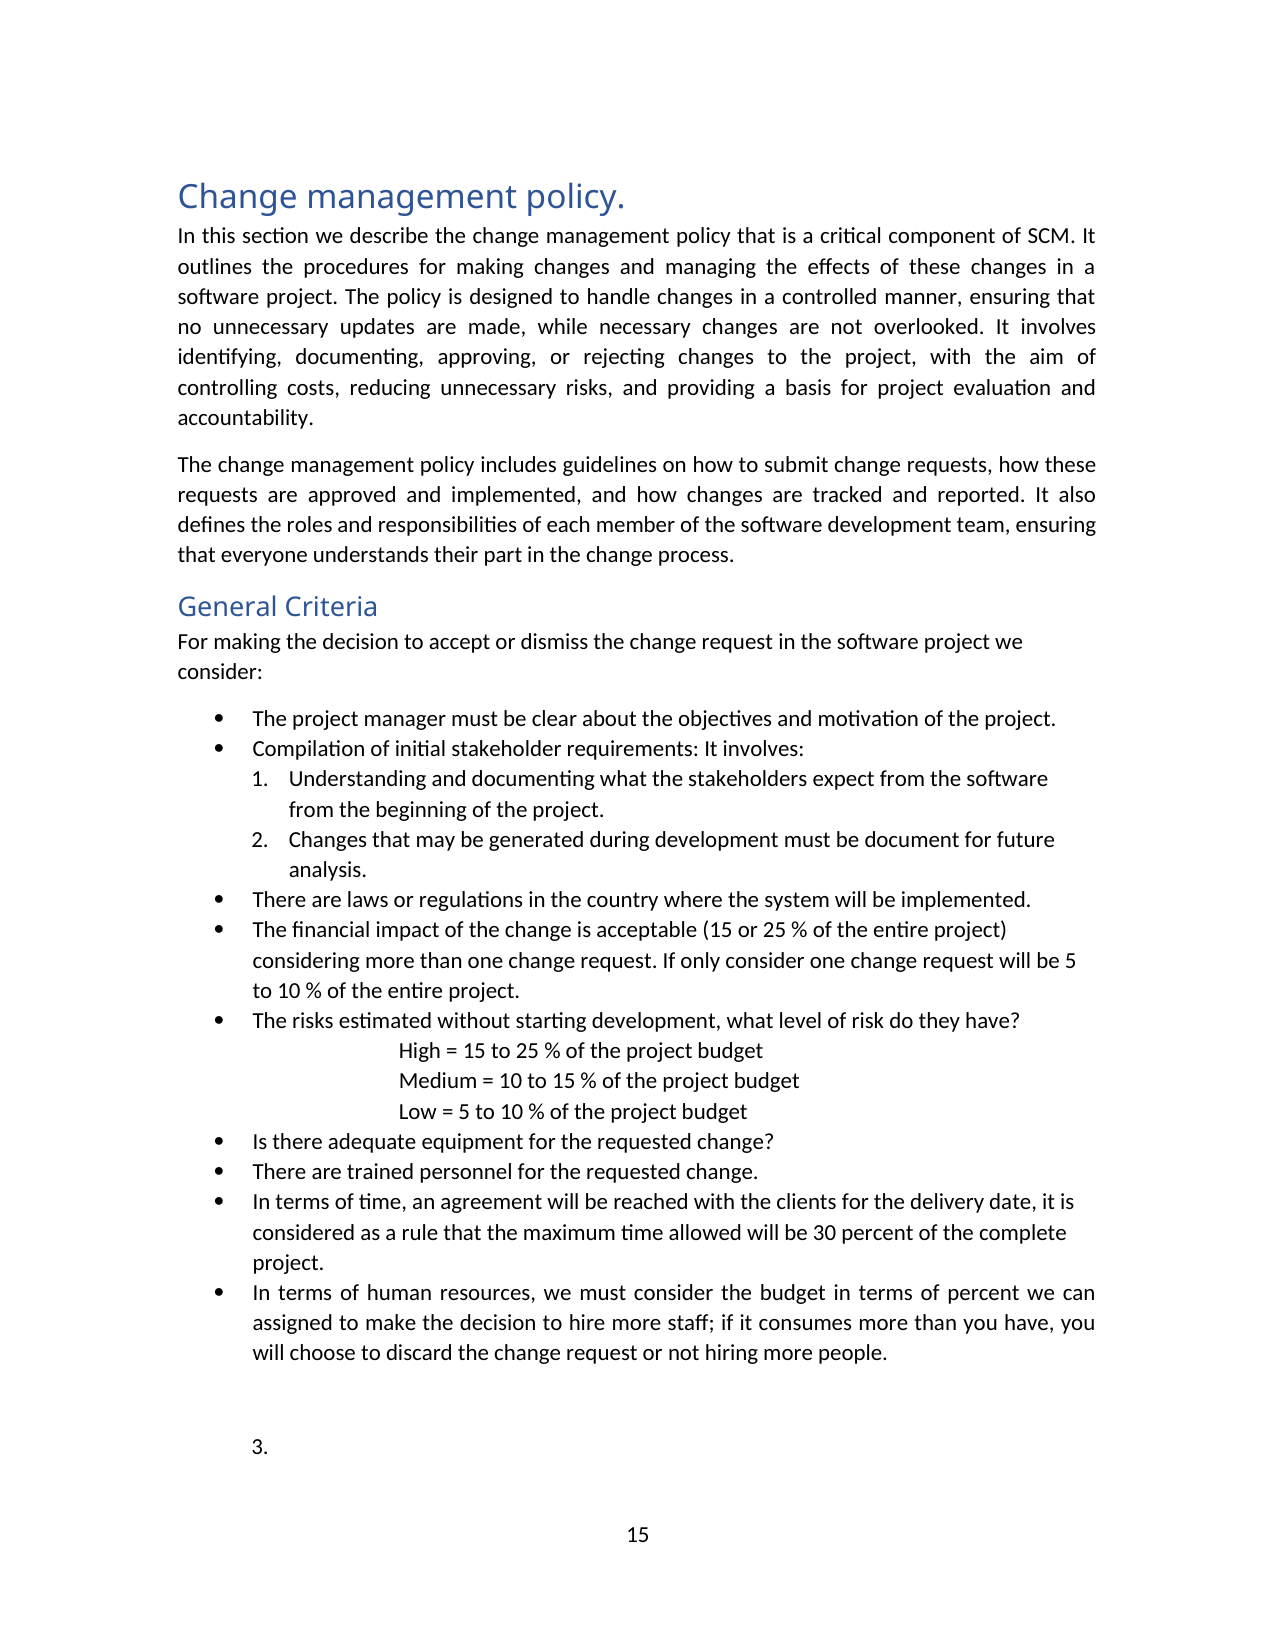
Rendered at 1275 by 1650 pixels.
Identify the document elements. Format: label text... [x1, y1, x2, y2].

list There are trained personnel for the requested change. [215, 1157, 1098, 1185]
subtitle Change management policy. [177, 173, 1098, 218]
text For making the decision to accept or dismiss the change request in the software project we consider: [177, 627, 1098, 685]
list The risks estimated without starting development, what level of risk do they have? [215, 1006, 1098, 1034]
text The change management policy includes guidelines on how to submit change requests, how these requests are approved and implemented, and how changes are tracked and reported. It also defines the roles and responsibilities of each member of the software development team, ensuring that everyone understands their part in the change process. [177, 450, 1098, 568]
list The project manager must be clear about the objectives and motivation of the project. [215, 704, 1098, 732]
list Low = 5 to 10 % of the project budget [398, 1097, 1098, 1125]
list The financial impact of the change is acceptable (15 or 25 % of the entire project) considering more than one change request. If only consider one change request will be 5 to 10 % of the entire project. [215, 916, 1098, 1004]
list High = 15 to 25 % of the project budget [398, 1036, 1098, 1064]
list In terms of time, an agreement will be reached with the clients for the delivery date, it is considered as a rule that the maximum time allowed will be 30 percent of the complete project. [215, 1187, 1098, 1276]
list There are laws or regulations in the country where the system will be implemented. [215, 885, 1098, 913]
list Understanding and documenting what the stakeholders expect from the software from the beginning of the project. [251, 764, 1098, 823]
list In terms of human resources, we must consider the budget in terms of percent we can assigned to make the decision to hire more staff; if it consumes more than you have, you will choose to discard the change request or not hiring more people. [215, 1278, 1098, 1366]
subtitle General Criteria [177, 587, 1098, 624]
list Is there adequate equipment for the requested change? [215, 1127, 1098, 1155]
list Changes that may be generated during development must be document for future analysis. [251, 825, 1098, 883]
text In this section we describe the change management policy that is a critical component of SCM. It outlines the procedures for making changes and managing the effects of these changes in a software project. The policy is designed to handle changes in a controlled manner, ensuring that no unnecessary updates are made, while necessary changes are not overlooked. It involves identifying, documenting, approving, or rejecting changes to the project, with the aim of controlling costs, reducing unnecessary risks, and providing a basis for project evaluation and accountability. [177, 222, 1098, 431]
list Compilation of initial stakeholder requirements: It involves: [215, 734, 1098, 762]
list Medium = 10 to 15 % of the project budget [398, 1067, 1098, 1094]
